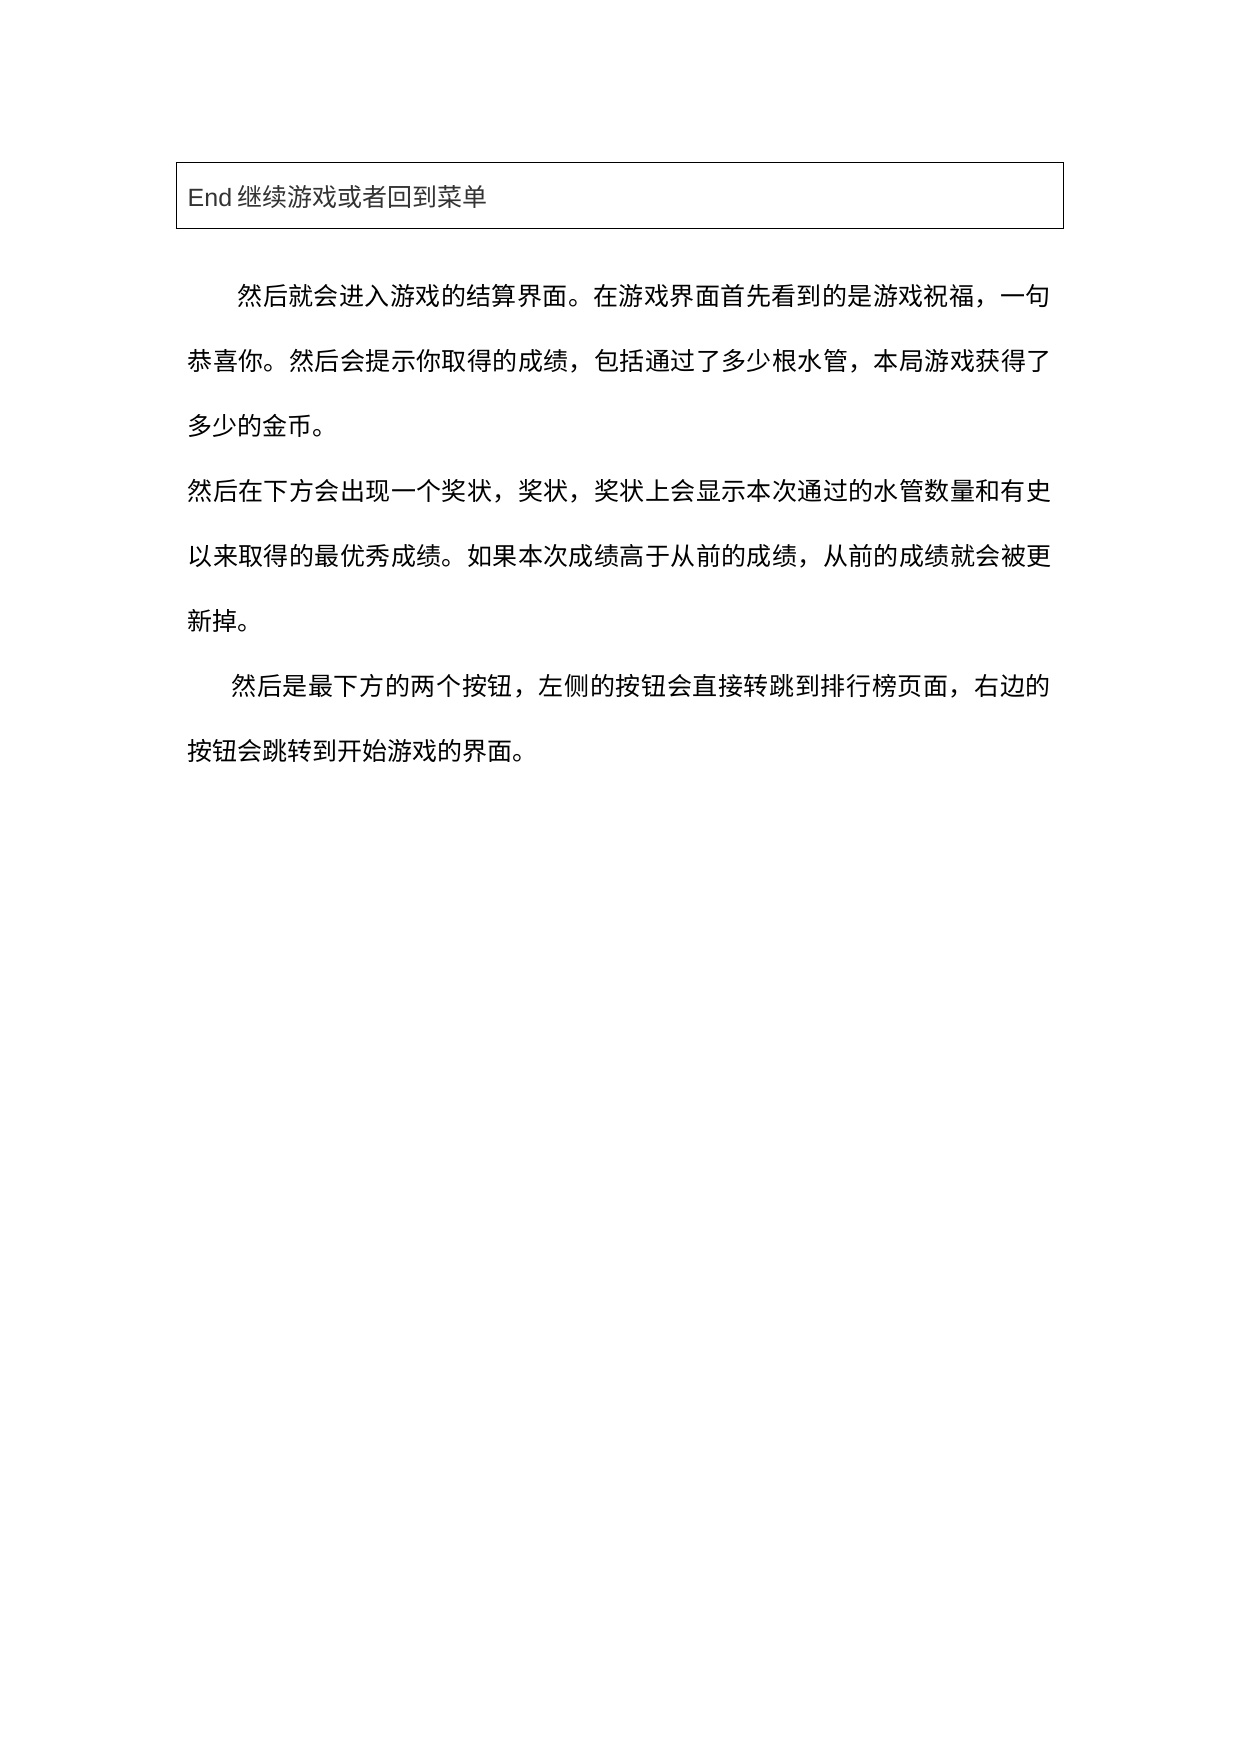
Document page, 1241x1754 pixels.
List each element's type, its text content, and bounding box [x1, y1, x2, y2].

text 然后在下方会出现一个奖状，奖状，奖状上会显示本次通过的水管数量和有史以来取得的最优秀成绩。如果本次成绩高于从前的成绩，从前的成绩就会被更新掉。 [187, 457, 1053, 652]
text 然后是最下方的两个按钮，左侧的按钮会直接转跳到排行榜页面，右边的按钮会跳转到开始游戏的界面。 [187, 652, 1053, 782]
text 然后就会进入游戏的结算界面。在游戏界面首先看到的是游戏祝福，一句恭喜你。然后会提示你取得的成绩，包括通过了多少根水管，本局游戏获得了多少的金币。 [187, 262, 1053, 457]
